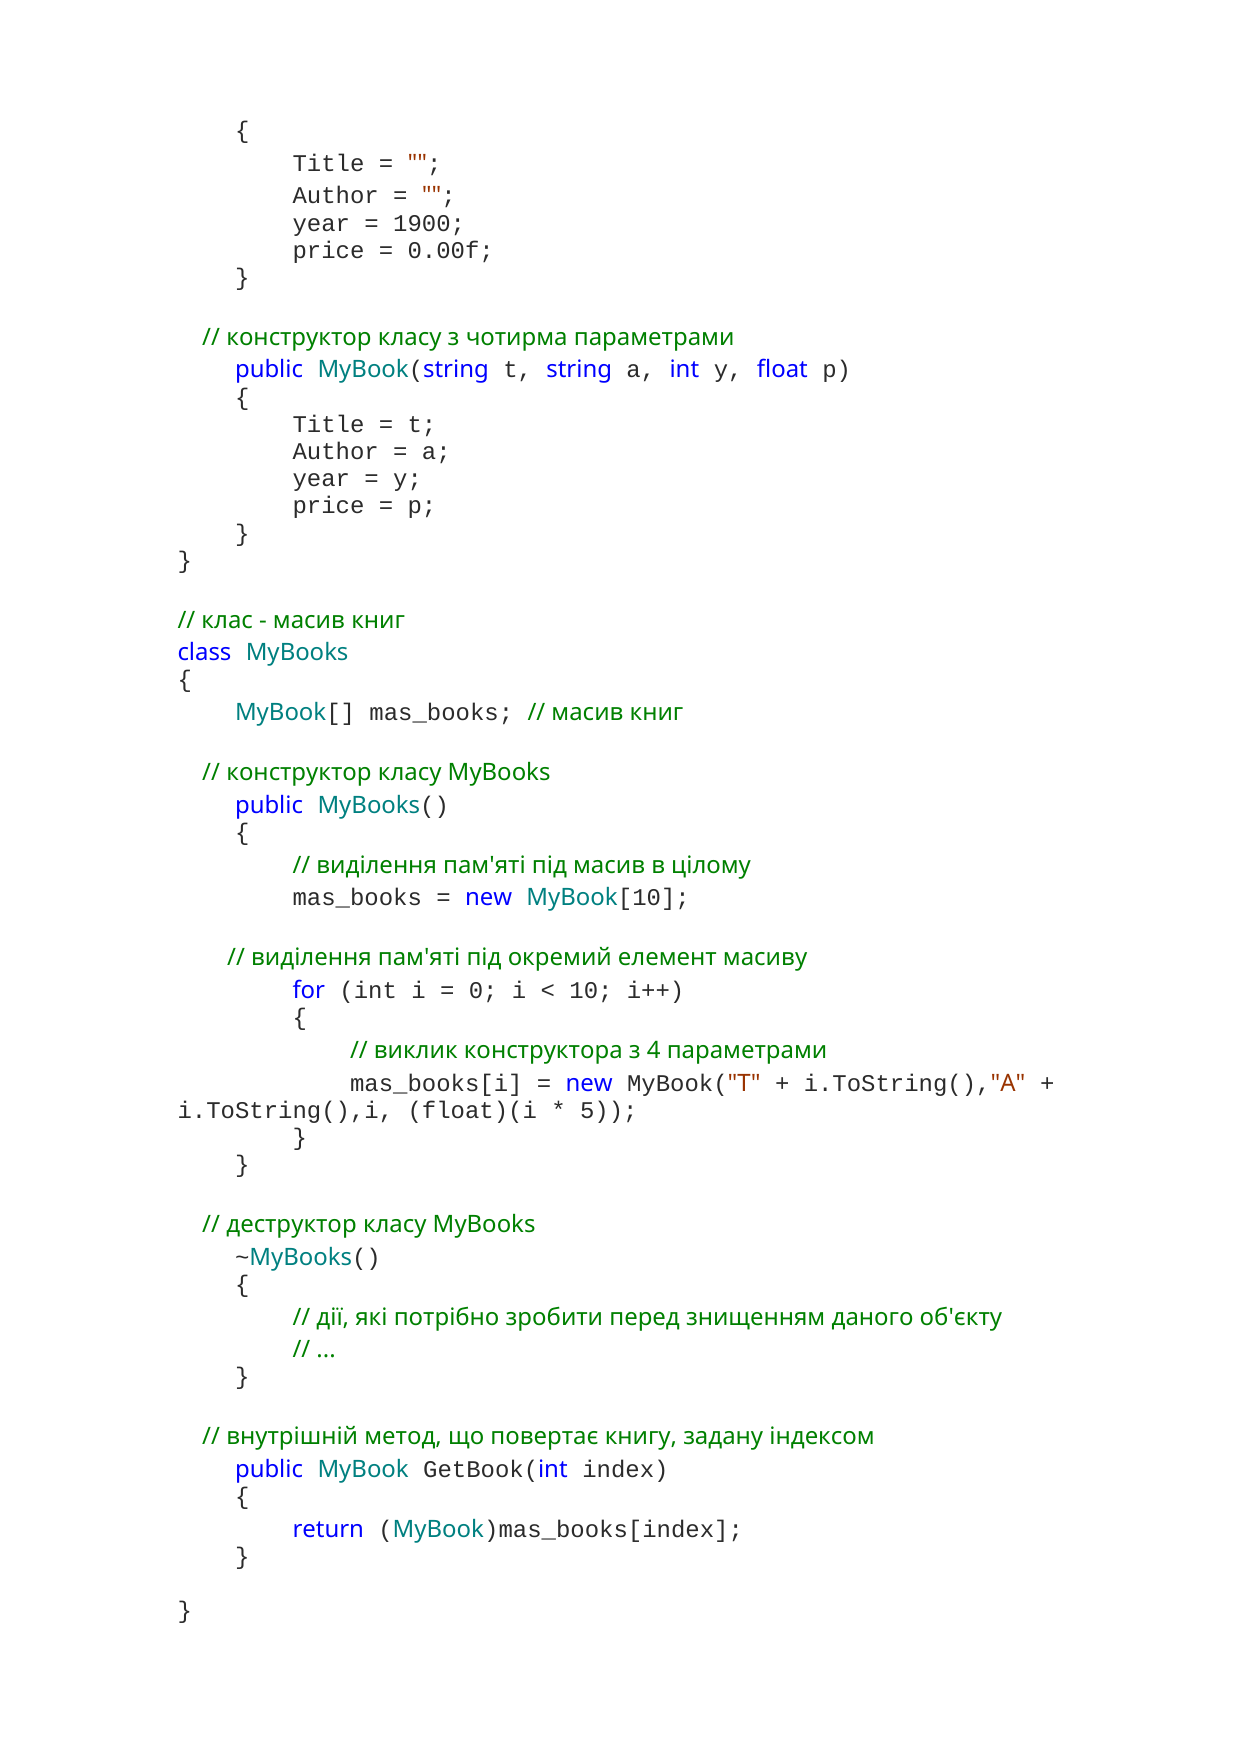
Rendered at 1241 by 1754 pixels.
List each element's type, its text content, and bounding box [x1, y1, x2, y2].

text year = y; [177, 467, 1152, 494]
text // клас - масив книг [177, 603, 1152, 635]
text return (MyBook)mas_books[index]; [177, 1512, 1152, 1544]
text Title = t; [177, 412, 1152, 439]
text { [177, 1484, 1152, 1512]
text } [177, 1153, 1152, 1180]
text } [177, 1544, 1152, 1572]
text // дії, які потрібно зробити перед знищенням даного об'єкту [177, 1299, 1152, 1332]
text } [177, 1365, 1152, 1392]
text price = 0.00f; [177, 238, 1152, 265]
text price = p; [177, 494, 1152, 521]
text } [177, 1125, 1152, 1153]
text ~MyBooks() [177, 1239, 1152, 1272]
text // конструктор класу з чотирма параметрами [177, 320, 1152, 352]
text class MyBooks [177, 635, 1152, 668]
text // виклик конструктора з 4 параметрами [177, 1033, 1152, 1065]
text // конструктор класу MyBooks [177, 755, 1152, 788]
text for (int i = 0; i < 10; i++) [177, 973, 1152, 1006]
text Author = ""; [177, 178, 1152, 211]
text { [177, 1272, 1152, 1299]
text { [177, 1006, 1152, 1033]
text { [177, 385, 1152, 412]
text mas_books[i] = new MyBook("T" + i.ToString(),"A" + i.ToString(),i, (float)(i * 5)); [177, 1065, 1152, 1125]
text Title = ""; [177, 145, 1152, 178]
text public MyBook(string t, string a, int y, float p) [177, 352, 1152, 385]
text // деструктор класу MyBooks [177, 1207, 1152, 1239]
text public MyBooks() [177, 788, 1152, 820]
text // виділення пам'яті під окремий елемент масиву [177, 940, 1152, 973]
text year = 1900; [177, 211, 1152, 238]
text } [177, 548, 1152, 575]
text } [177, 265, 1152, 292]
text } [177, 1599, 1152, 1626]
text // внутрішній метод, що повертає книгу, задану індексом [177, 1419, 1152, 1452]
text public MyBook GetBook(int index) [177, 1452, 1152, 1484]
text { [177, 668, 1152, 695]
text mas_books = new MyBook[10]; [177, 880, 1152, 913]
text MyBook[] mas_books; // масив книг [177, 695, 1152, 728]
text // виділення пам'яті під масив в цілому [177, 848, 1152, 880]
text Author = a; [177, 439, 1152, 467]
text { [177, 820, 1152, 848]
text { [177, 118, 1152, 145]
text } [177, 521, 1152, 548]
text // ... [177, 1332, 1152, 1365]
